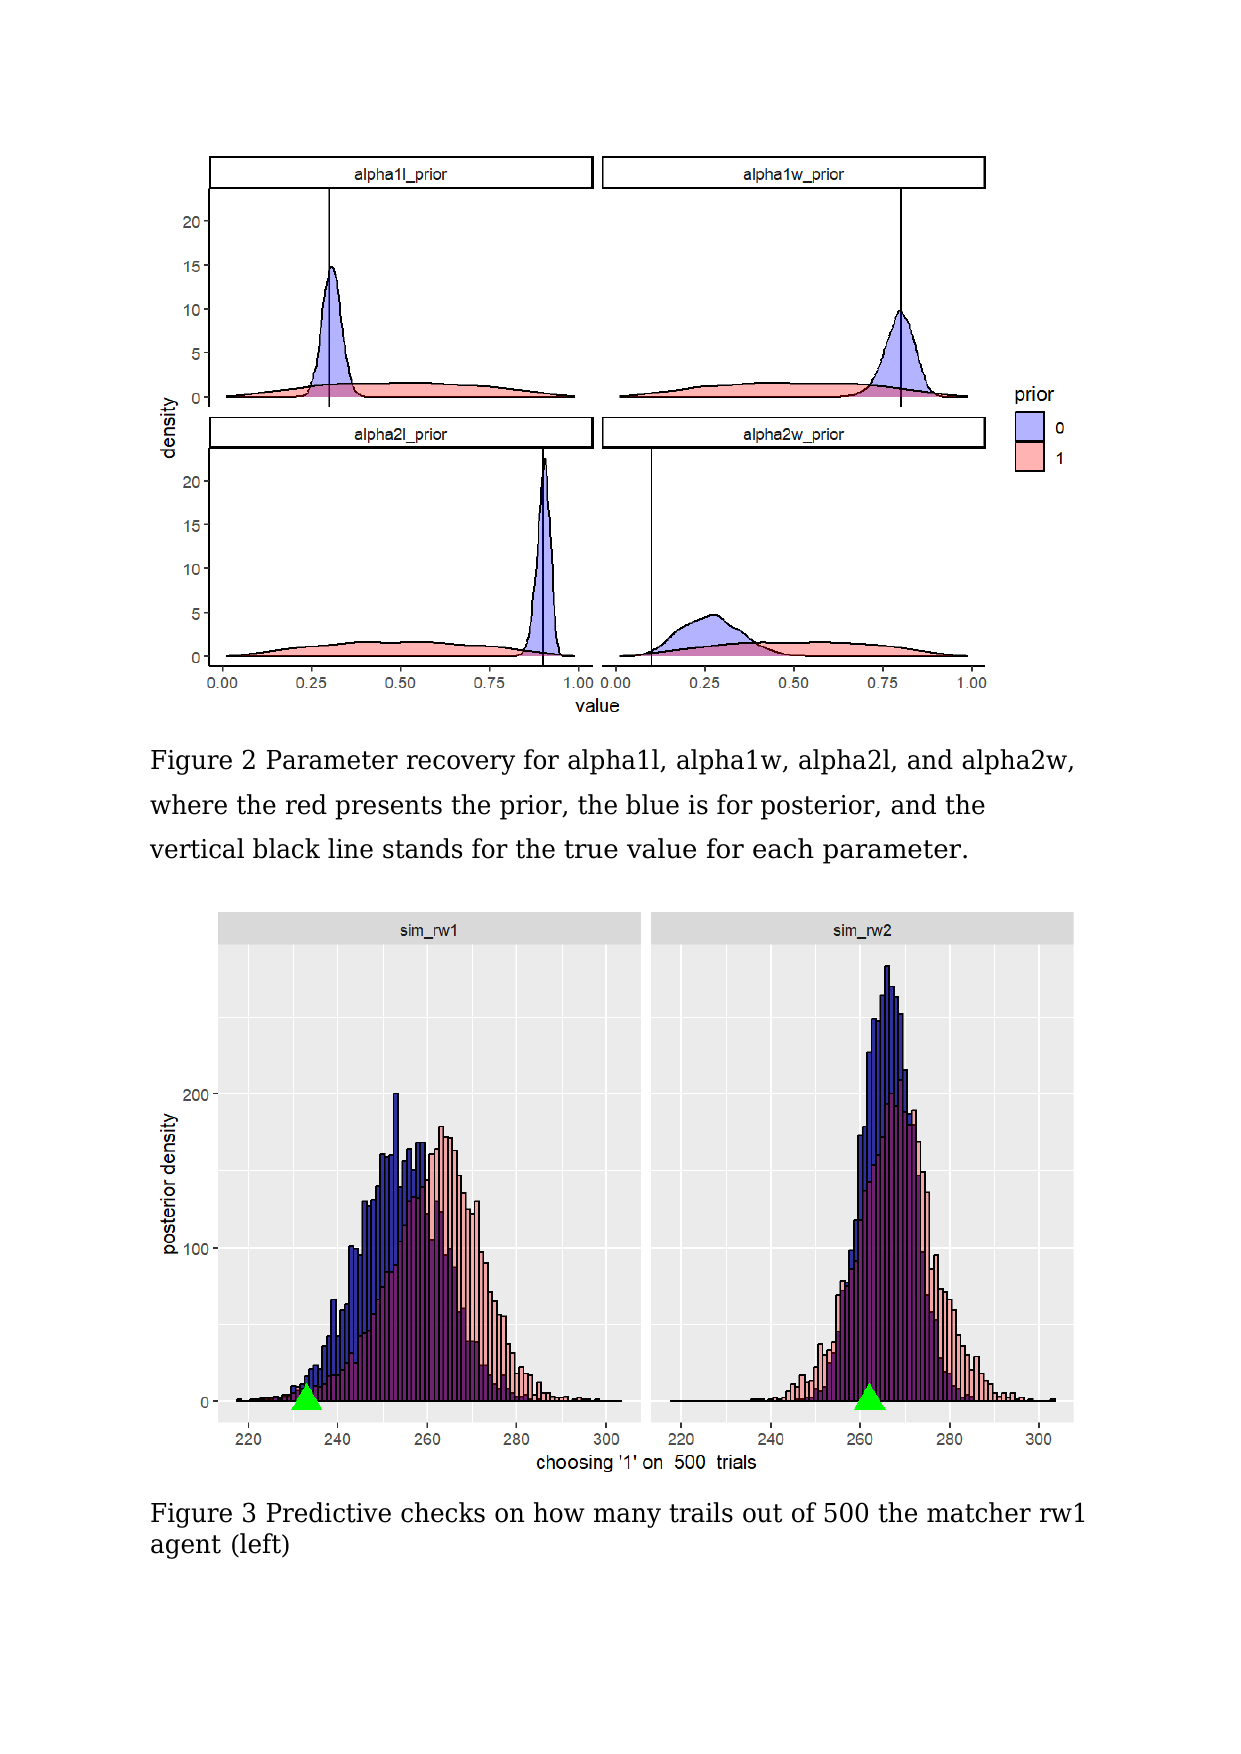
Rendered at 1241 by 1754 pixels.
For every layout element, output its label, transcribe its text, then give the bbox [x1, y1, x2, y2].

text Figure 3 Predictive checks on how many trails out of 500 the matcher rw1 agent (left) [150, 1496, 1101, 1559]
picture [159, 912, 1074, 1472]
text Figure 2 Parameter recovery for alpha1l, alpha1w, alpha2l, and alpha2w, where the red presents the prior, the blue is for posterior, and the vertical black line stands for the true value for each parameter. [150, 744, 1080, 864]
picture [159, 156, 1064, 712]
